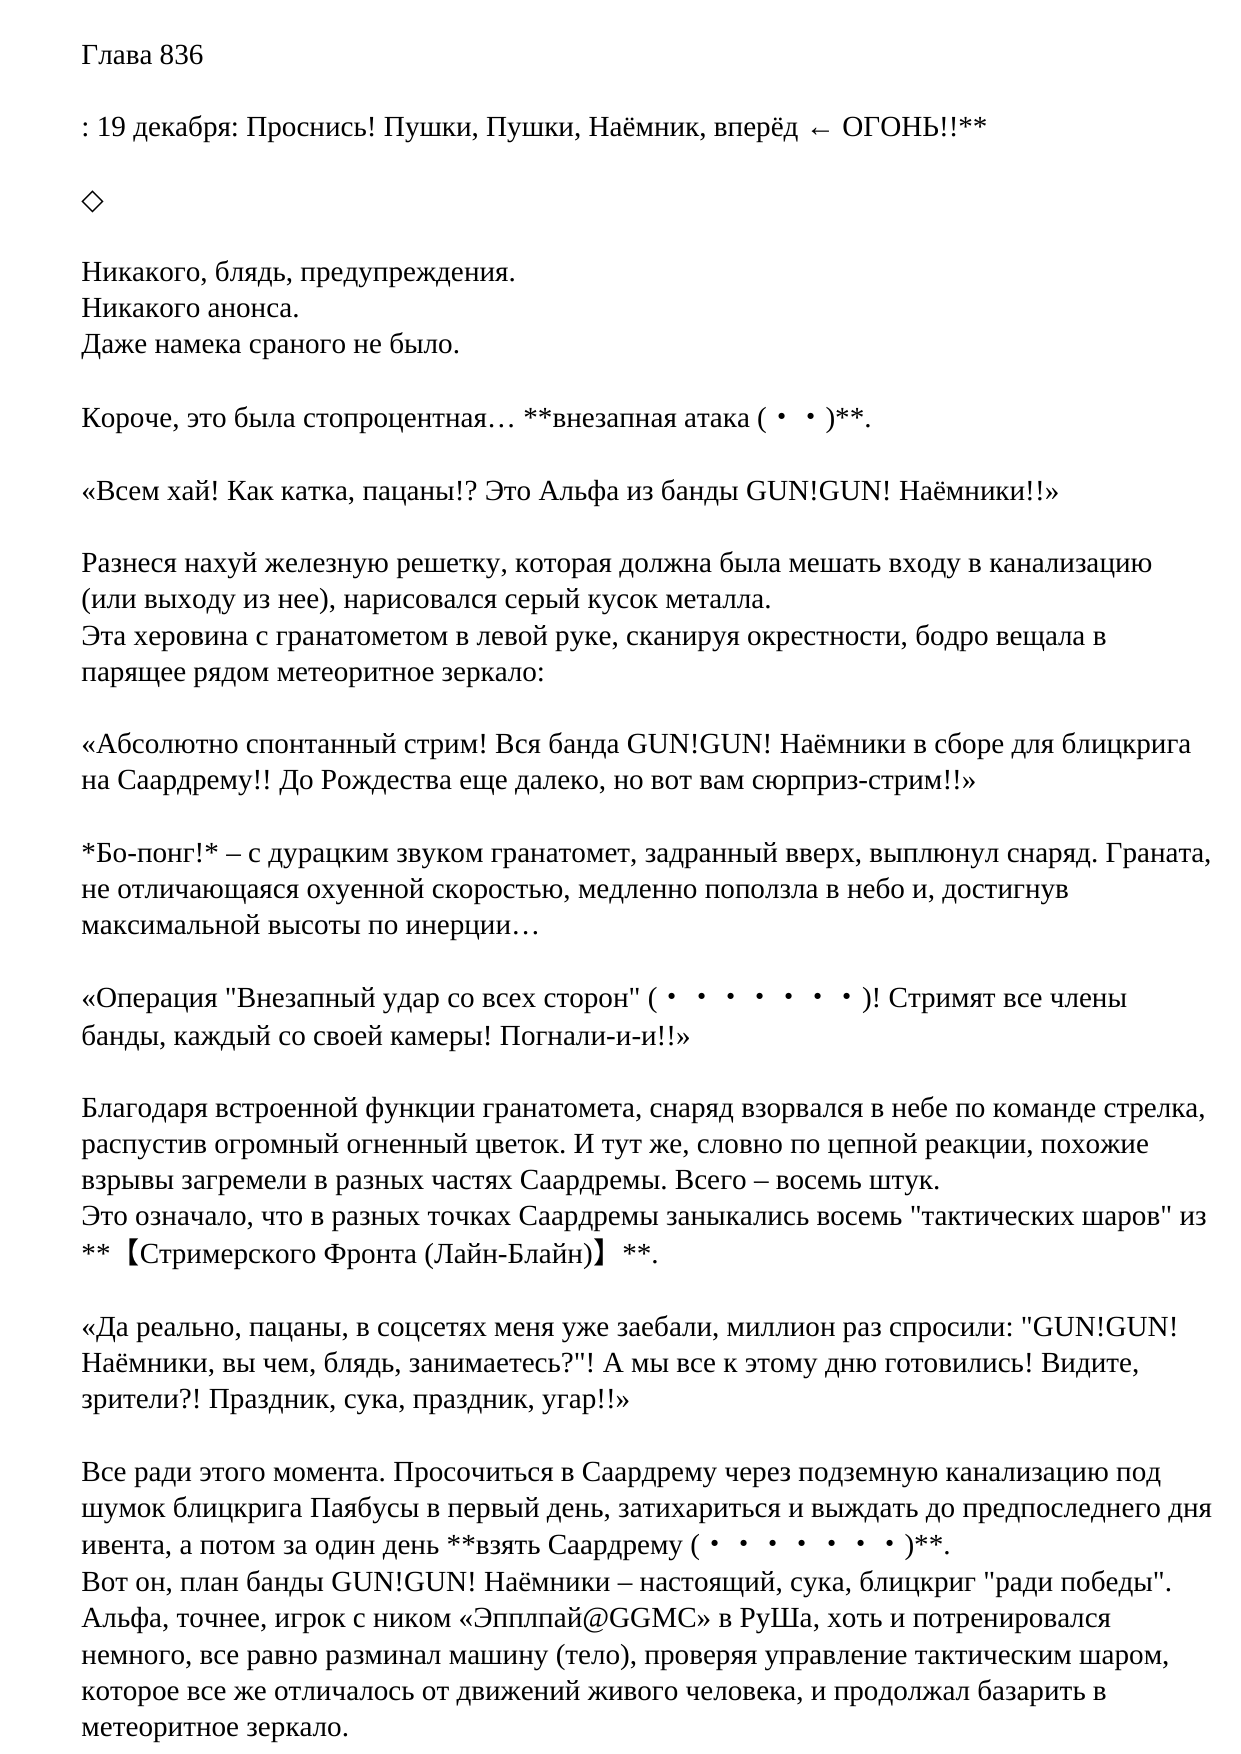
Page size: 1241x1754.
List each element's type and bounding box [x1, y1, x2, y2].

text [81, 37, 1215, 1743]
